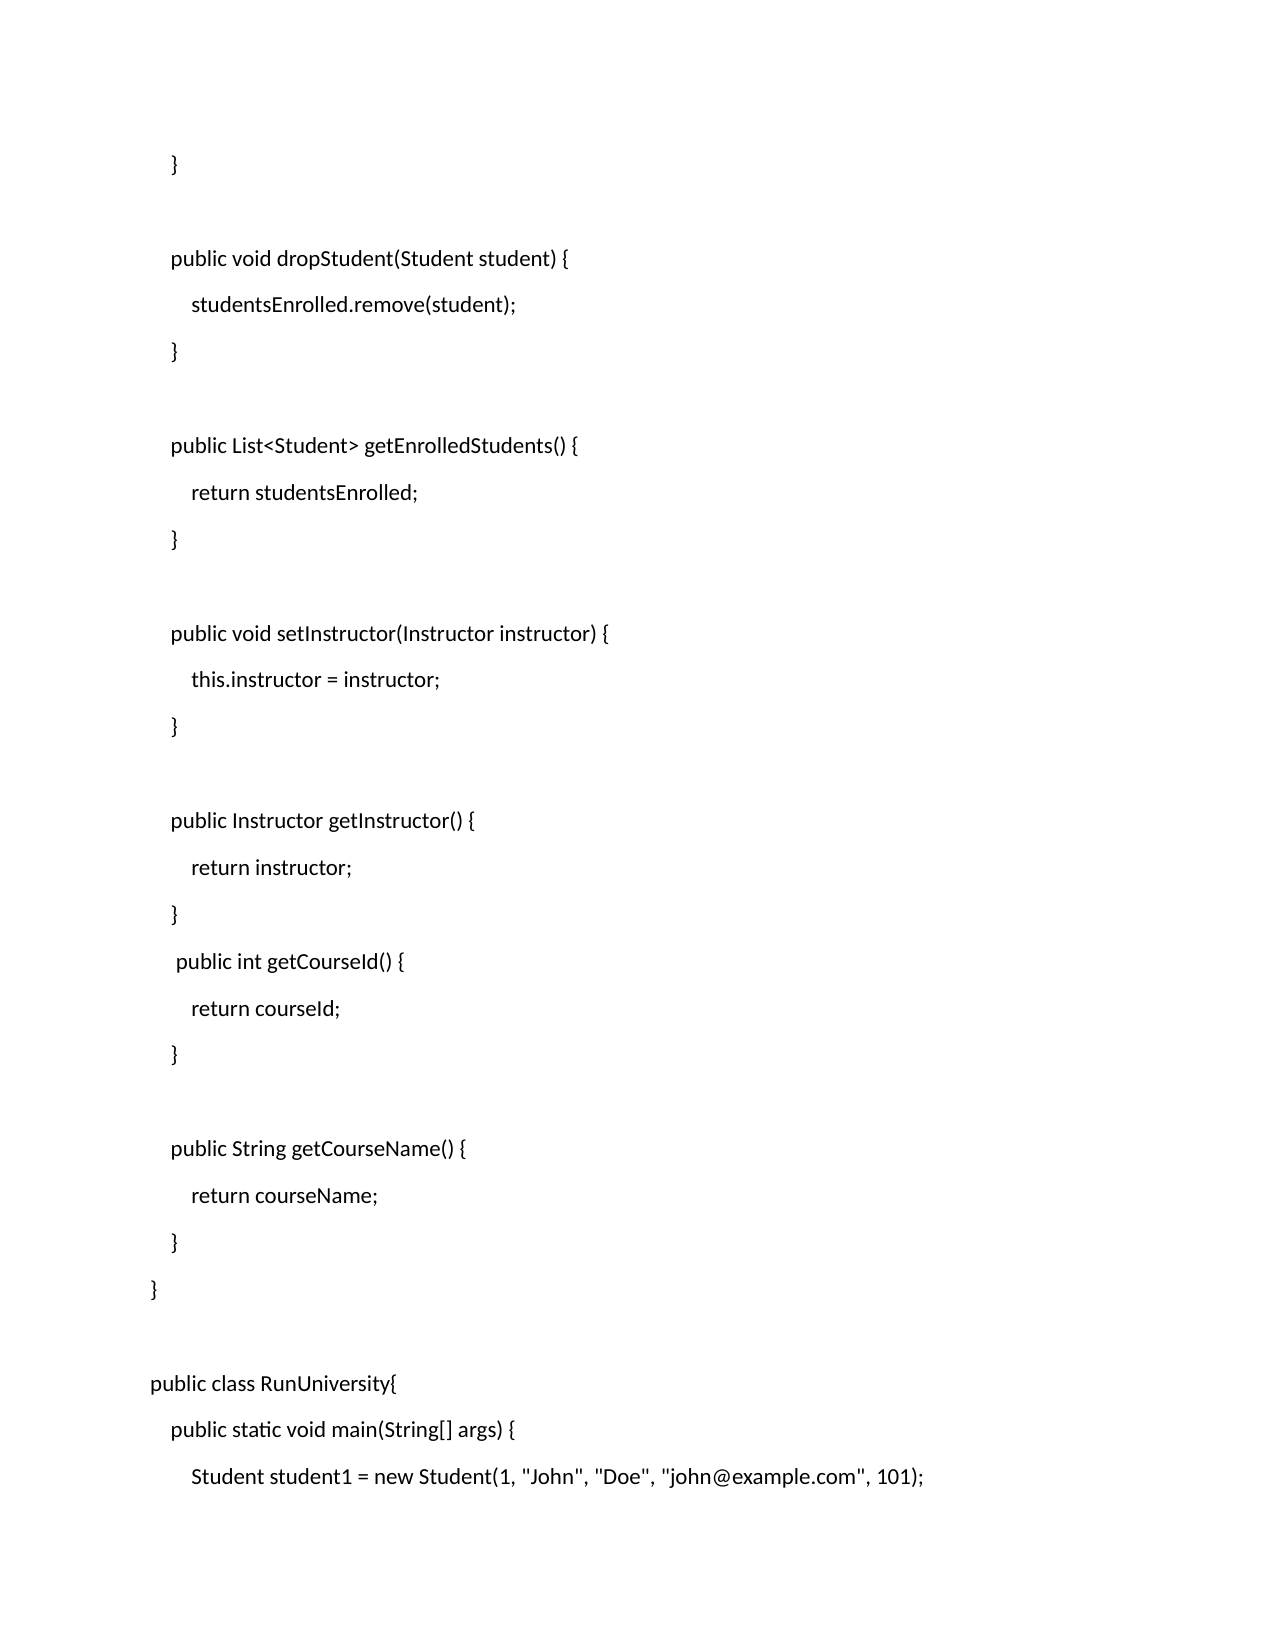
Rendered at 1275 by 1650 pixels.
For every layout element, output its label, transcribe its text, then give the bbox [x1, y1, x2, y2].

text } [150, 900, 1125, 928]
text public void setInstructor(Instructor instructor) { [150, 619, 1125, 647]
text studentsEnrolled.remove(student); [150, 291, 1125, 319]
text } [150, 1275, 1125, 1303]
text public Instructor getInstructor() { [150, 806, 1125, 834]
text } [150, 525, 1125, 553]
text return instructor; [150, 853, 1125, 881]
text public void dropStudent(Student student) { [150, 244, 1125, 272]
text return studentsEnrolled; [150, 478, 1125, 506]
text } [150, 712, 1125, 741]
text public String getCourseName() { [150, 1134, 1125, 1162]
text } [150, 337, 1125, 366]
text return courseName; [150, 1181, 1125, 1209]
text this.instructor = instructor; [150, 666, 1125, 694]
text Student student1 = new Student(1, "John", "Doe", "john@example.com", 101); [150, 1462, 1125, 1491]
text public class RunUniversity{ [150, 1369, 1125, 1397]
text public List<Student> getEnrolledStudents() { [150, 431, 1125, 459]
text } [150, 1228, 1125, 1256]
text public int getCourseId() { [150, 947, 1125, 975]
text } [150, 1041, 1125, 1069]
text public static void main(String[] args) { [150, 1416, 1125, 1444]
text } [150, 150, 1125, 178]
text return courseId; [150, 994, 1125, 1022]
